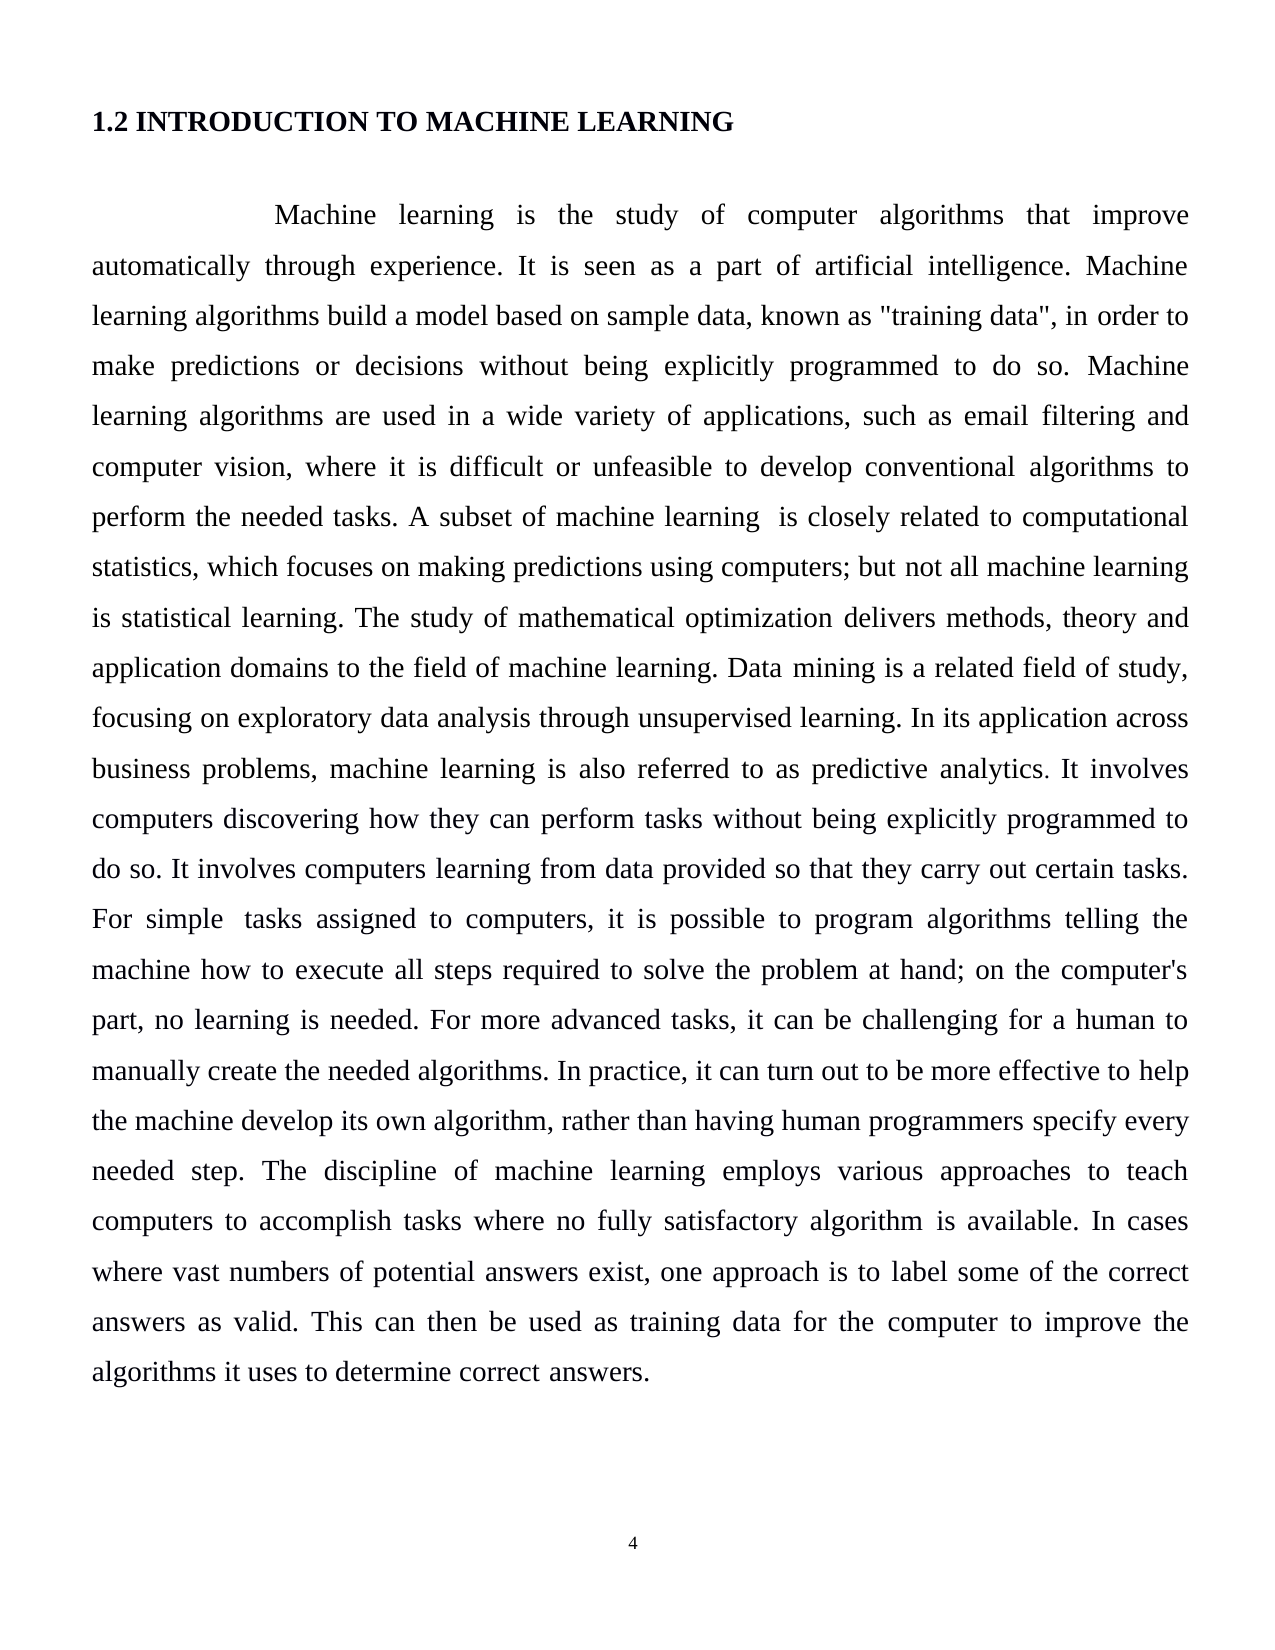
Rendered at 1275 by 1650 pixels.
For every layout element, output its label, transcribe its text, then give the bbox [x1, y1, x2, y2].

text Machine learning is the study of computer algorithms that improve automatically through experience. It is seen as a part of artificial intelligence. Machine learning algorithms build a model based on sample data, known as "training data", in order to make predictions or decisions without being explicitly programmed to do so. Machine learning algorithms are used in a wide variety of applications, such as email filtering and computer vision, where it is difficult or unfeasible to develop conventional algorithms to perform the needed tasks. A subset of machine learning is closely related to computational statistics, which focuses on making predictions using computers; but not all machine learning is statistical learning. The study of mathematical optimization delivers methods, theory and application domains to the field of machine learning. Data mining is a related field of study, focusing on exploratory data analysis through unsupervised learning. In its application across business problems, machine learning is also referred to as predictive analytics. It involves computers discovering how they can perform tasks without being explicitly programmed to do so. It involves computers learning from data provided so that they carry out certain tasks. For simple tasks assigned to computers, it is possible to program algorithms telling the machine how to execute all steps required to solve the problem at hand; on the computer's part, no learning is needed. For more advanced tasks, it can be challenging for a human to manually create the needed algorithms. In practice, it can turn out to be more effective to help the machine develop its own algorithm, rather than having human programmers specify every needed step. The discipline of machine learning employs various approaches to teach computers to accomplish tasks where no fully satisfactory algorithm is available. In cases where vast numbers of potential answers exist, one approach is to label some of the correct answers as valid. This can then be used as training data for the computer to improve the algorithms it uses to determine correct answers. [92, 197, 1189, 1388]
subtitle 1.2 INTRODUCTION TO MACHINE LEARNING [92, 104, 1218, 138]
